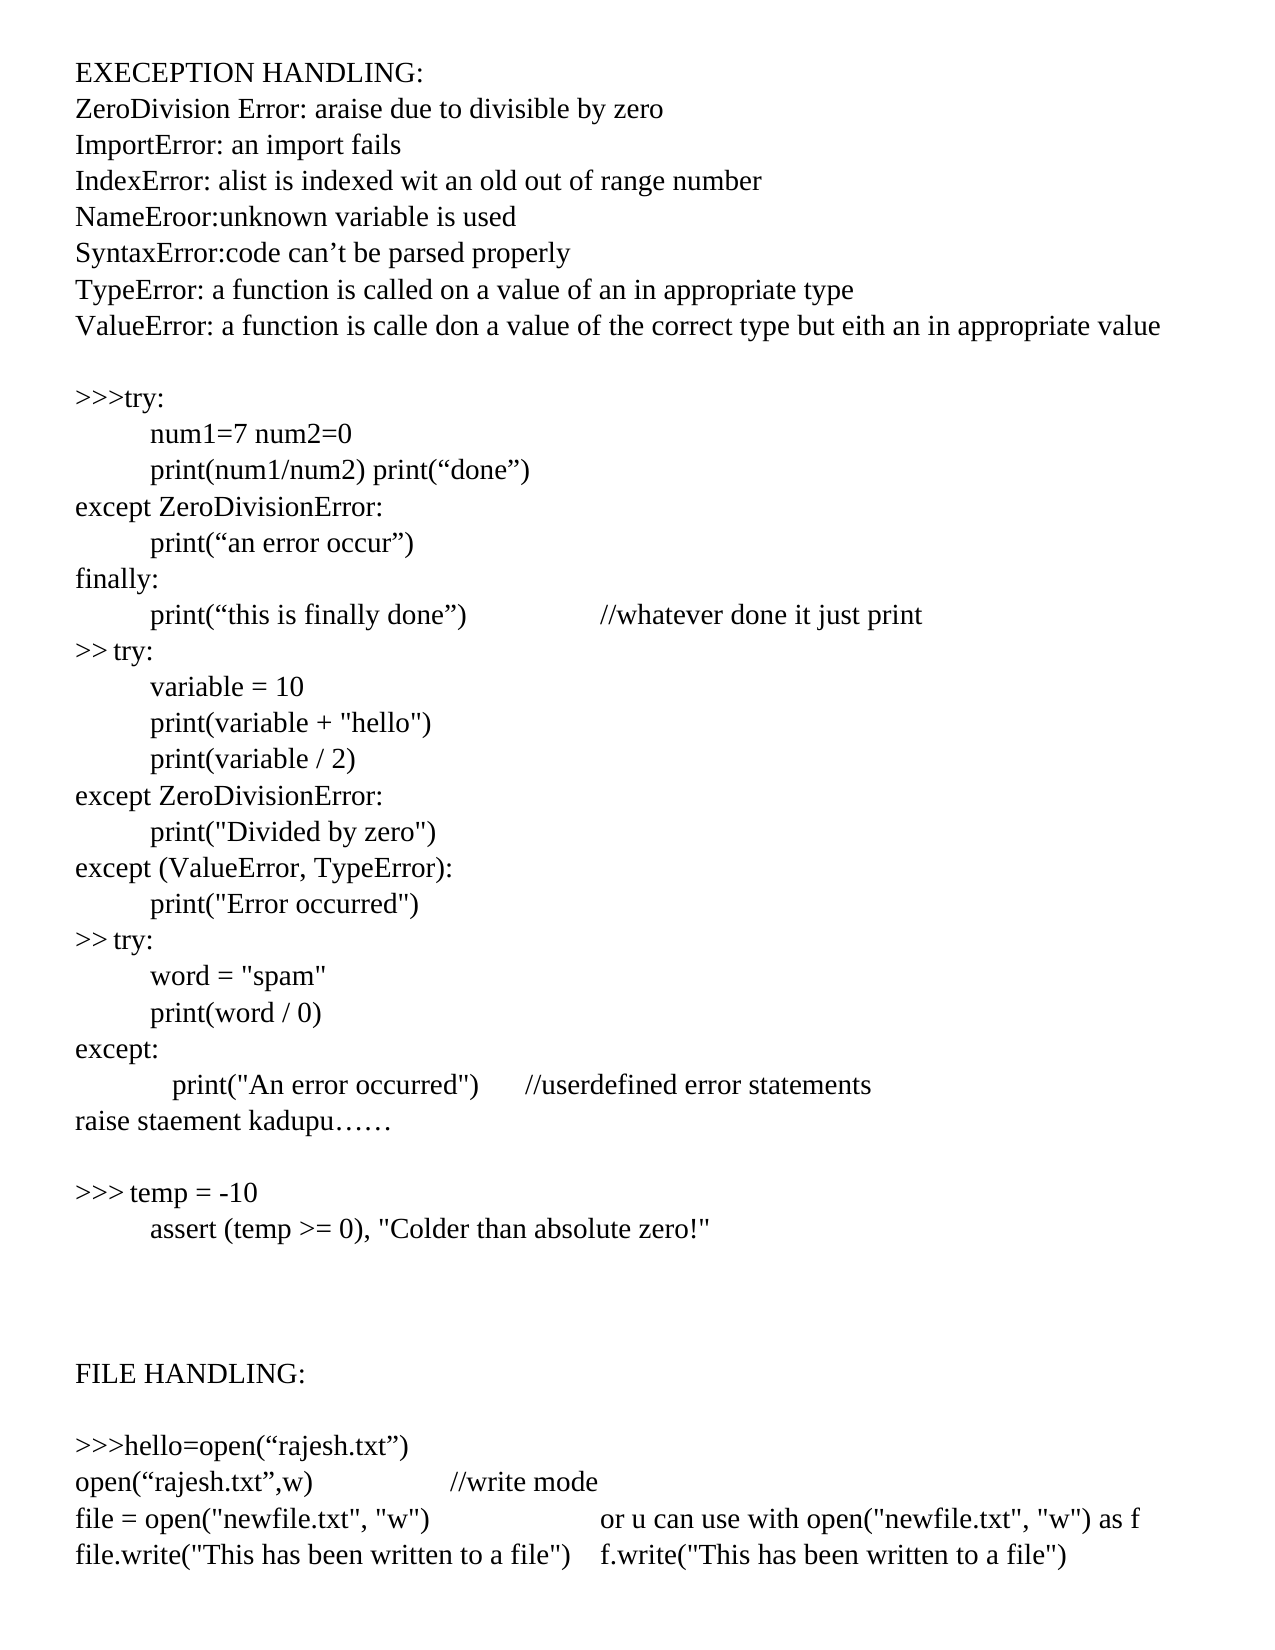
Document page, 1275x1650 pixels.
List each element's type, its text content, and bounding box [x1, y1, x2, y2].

text file.write("This has been written to a file") f.write("This has been written to a file") [75, 1537, 1200, 1570]
text ImportError: an import fails [75, 127, 1200, 161]
text TypeError: a function is called on a value of an in appropriate type [75, 272, 1200, 305]
text >> try: [75, 922, 1200, 956]
text print("Divided by zero") [75, 814, 1200, 847]
text NameEroor:unknown variable is used [75, 199, 1200, 233]
text finally: [75, 561, 1200, 594]
text print(variable + "hello") [75, 706, 1200, 739]
text print(num1/num2) print(“done”) [75, 452, 1200, 486]
text FILE HANDLING: [75, 1356, 1200, 1390]
text EXECEPTION HANDLING: [75, 55, 1200, 88]
text print(word / 0) [75, 995, 1200, 1028]
text ValueError: a function is calle don a value of the correct type but eith an in appropriate value [75, 308, 1200, 341]
text open(“rajesh.txt”,w) //write mode [75, 1464, 1200, 1498]
text print("Error occurred") [75, 886, 1200, 920]
text file = open("newfile.txt", "w") or u can use with open("newfile.txt", "w") as f [75, 1501, 1200, 1534]
text word = "spam" [75, 958, 1200, 992]
text >>>hello=open(“rajesh.txt”) [75, 1428, 1200, 1462]
text print(variable / 2) [75, 742, 1200, 775]
text except ZeroDivisionError: [75, 489, 1200, 522]
text variable = 10 [75, 669, 1200, 703]
text print(“this is finally done”) //whatever done it just print [75, 597, 1200, 631]
text ZeroDivision Error: araise due to divisible by zero [75, 91, 1200, 124]
text print(“an error occur”) [75, 525, 1200, 558]
text print("An error occurred") //userdefined error statements [75, 1067, 1200, 1101]
text except (ValueError, TypeError): [75, 850, 1200, 884]
text assert (temp >= 0), "Colder than absolute zero!" [150, 1212, 1200, 1245]
text >>> temp = -10 [75, 1175, 1200, 1209]
text SyntaxError:code can’t be parsed properly [75, 236, 1200, 269]
text num1=7 num2=0 [75, 416, 1200, 450]
text except ZeroDivisionError: [75, 778, 1200, 811]
text except: [75, 1031, 1200, 1064]
text >>>try: [75, 380, 1200, 414]
text IndexError: alist is indexed wit an old out of range number [75, 163, 1200, 197]
text >> try: [75, 633, 1200, 667]
text raise staement kadupu…… [75, 1103, 1200, 1137]
